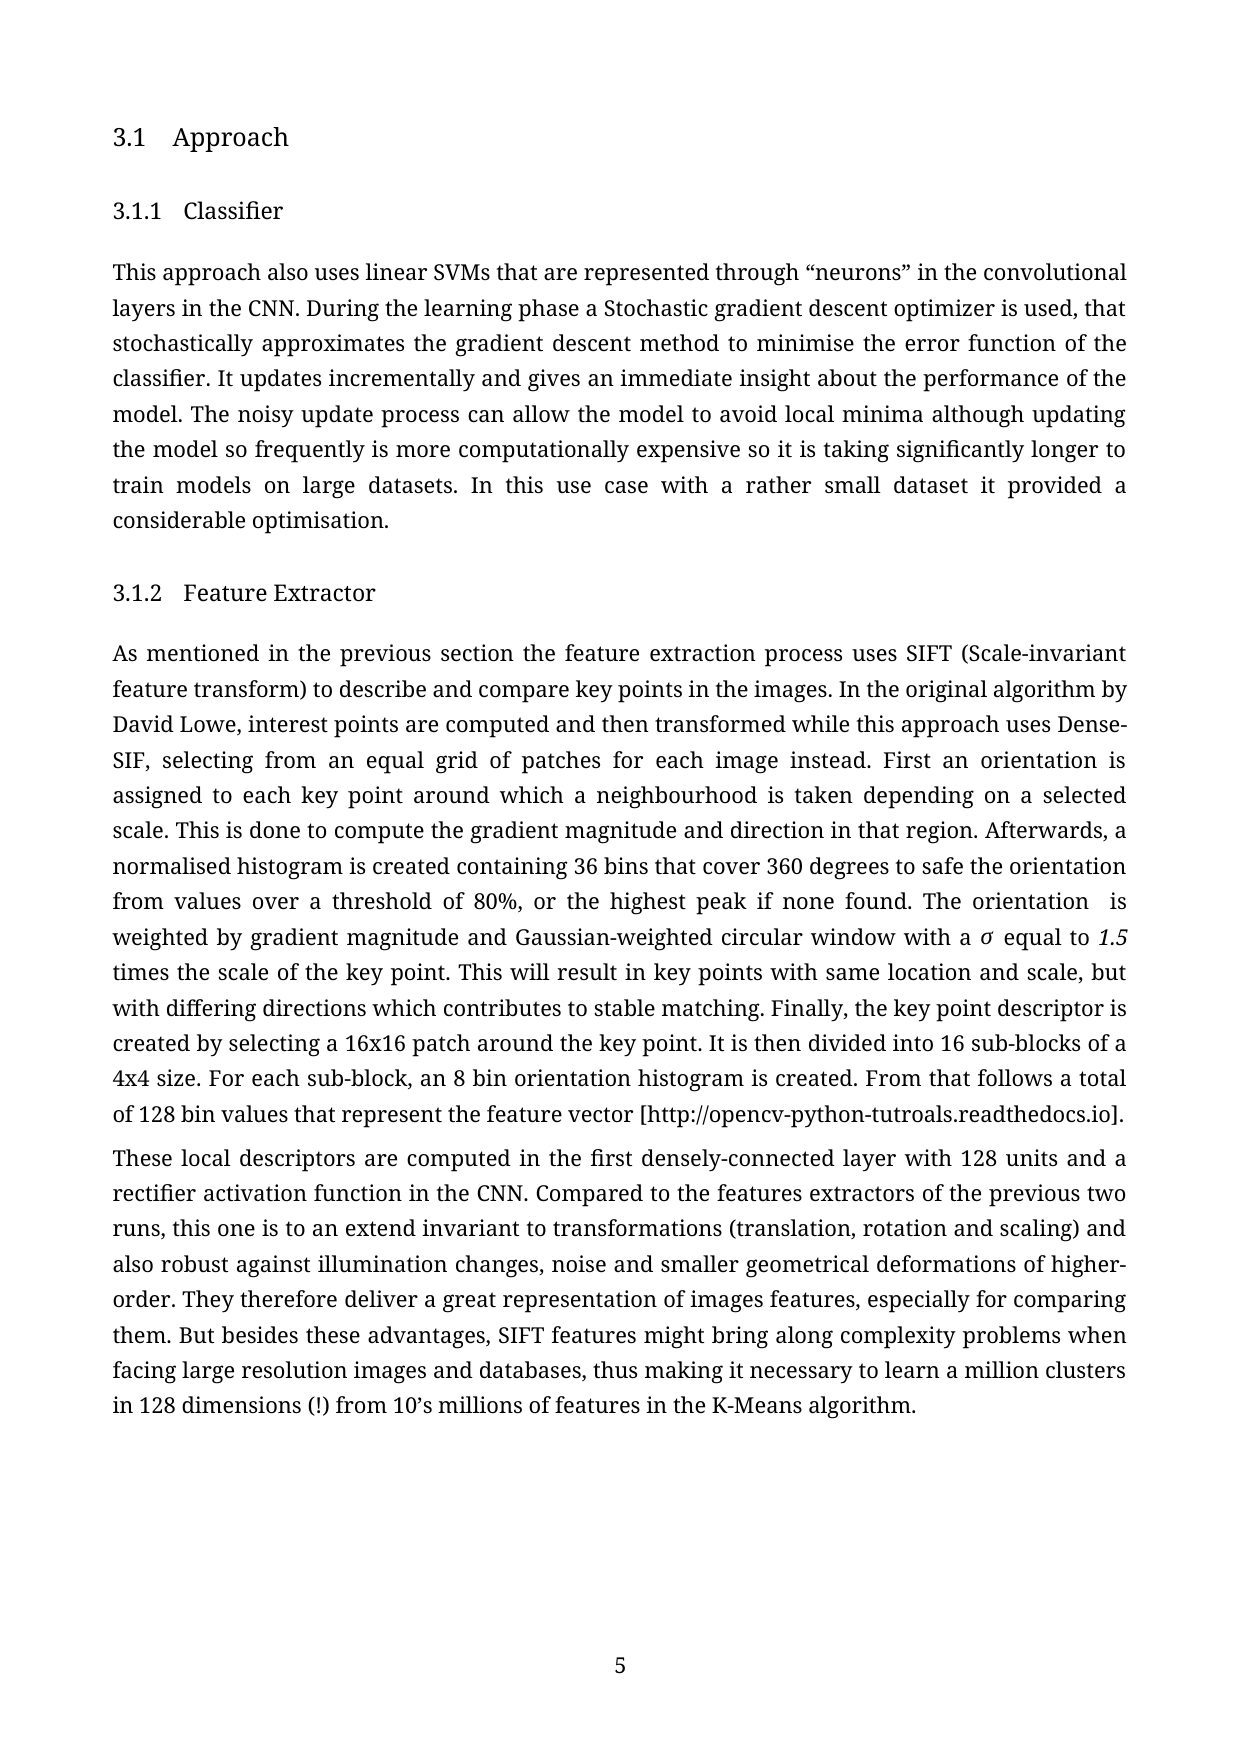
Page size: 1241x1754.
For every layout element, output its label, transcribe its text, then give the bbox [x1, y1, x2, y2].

text Approach [112, 118, 1128, 153]
text This approach also uses linear SVMs that are represented through “neurons” in the convolutional layers in the CNN. During the learning phase a Stochastic gradient descent optimizer is used, that stochastically approximates the gradient descent method to minimise the error function of the classifier. It updates incrementally and gives an immediate insight about the performance of the model. The noisy update process can allow the model to avoid local minima although updating the model so frequently is more computationally expensive so it is taking significantly longer to train models on large datasets. In this use case with a rather small dataset it provided a considerable optimisation. [112, 251, 1128, 535]
text These local descriptors are computed in the first densely-connected layer with 128 units and a rectifier activation function in the CNN. Compared to the features extractors of the previous two runs, this one is to an extend invariant to transformations (translation, rotation and scaling) and also robust against illumination changes, noise and smaller geometrical deformations of higher-order. They therefore deliver a great representation of images features, especially for comparing them. But besides these advantages, SIFT features might bring along complexity problems when facing large resolution images and databases, thus making it necessary to learn a million clusters in 128 dimensions (!) from 10’s millions of features in the K-Means algorithm. [112, 1137, 1128, 1420]
subtitle Feature Extractor [112, 572, 1128, 608]
subtitle Classifier [112, 191, 1128, 226]
text As mentioned in the previous section the feature extraction process uses SIFT (Scale-invariant feature transform) to describe and compare key points in the images. In the original algorithm by David Lowe, interest points are computed and then transformed while this approach uses Dense-SIF, selecting from an equal grid of patches for each image instead. First an orientation is assigned to each key point around which a neighbourhood is taken depending on a selected scale. This is done to compute the gradient magnitude and direction in that region. Afterwards, a normalised histogram is created containing 36 bins that cover 360 degrees to safe the orientation from values over a threshold of 80%, or the highest peak if none found. The orientation is weighted by gradient magnitude and Gaussian-weighted circular window with a equal to 1.5 times the scale of the key point. This will result in key points with same location and scale, but with differing directions which contributes to stable matching. Finally, the key point descriptor is created by selecting a 16x16 patch around the key point. It is then divided into 16 sub-blocks of a 4x4 size. For each sub-block, an 8 bin orientation histogram is created. From that follows a total of 128 bin values that represent the feature vector [http://opencv-python-tutroals.readthedocs.io]. [112, 633, 1128, 1128]
